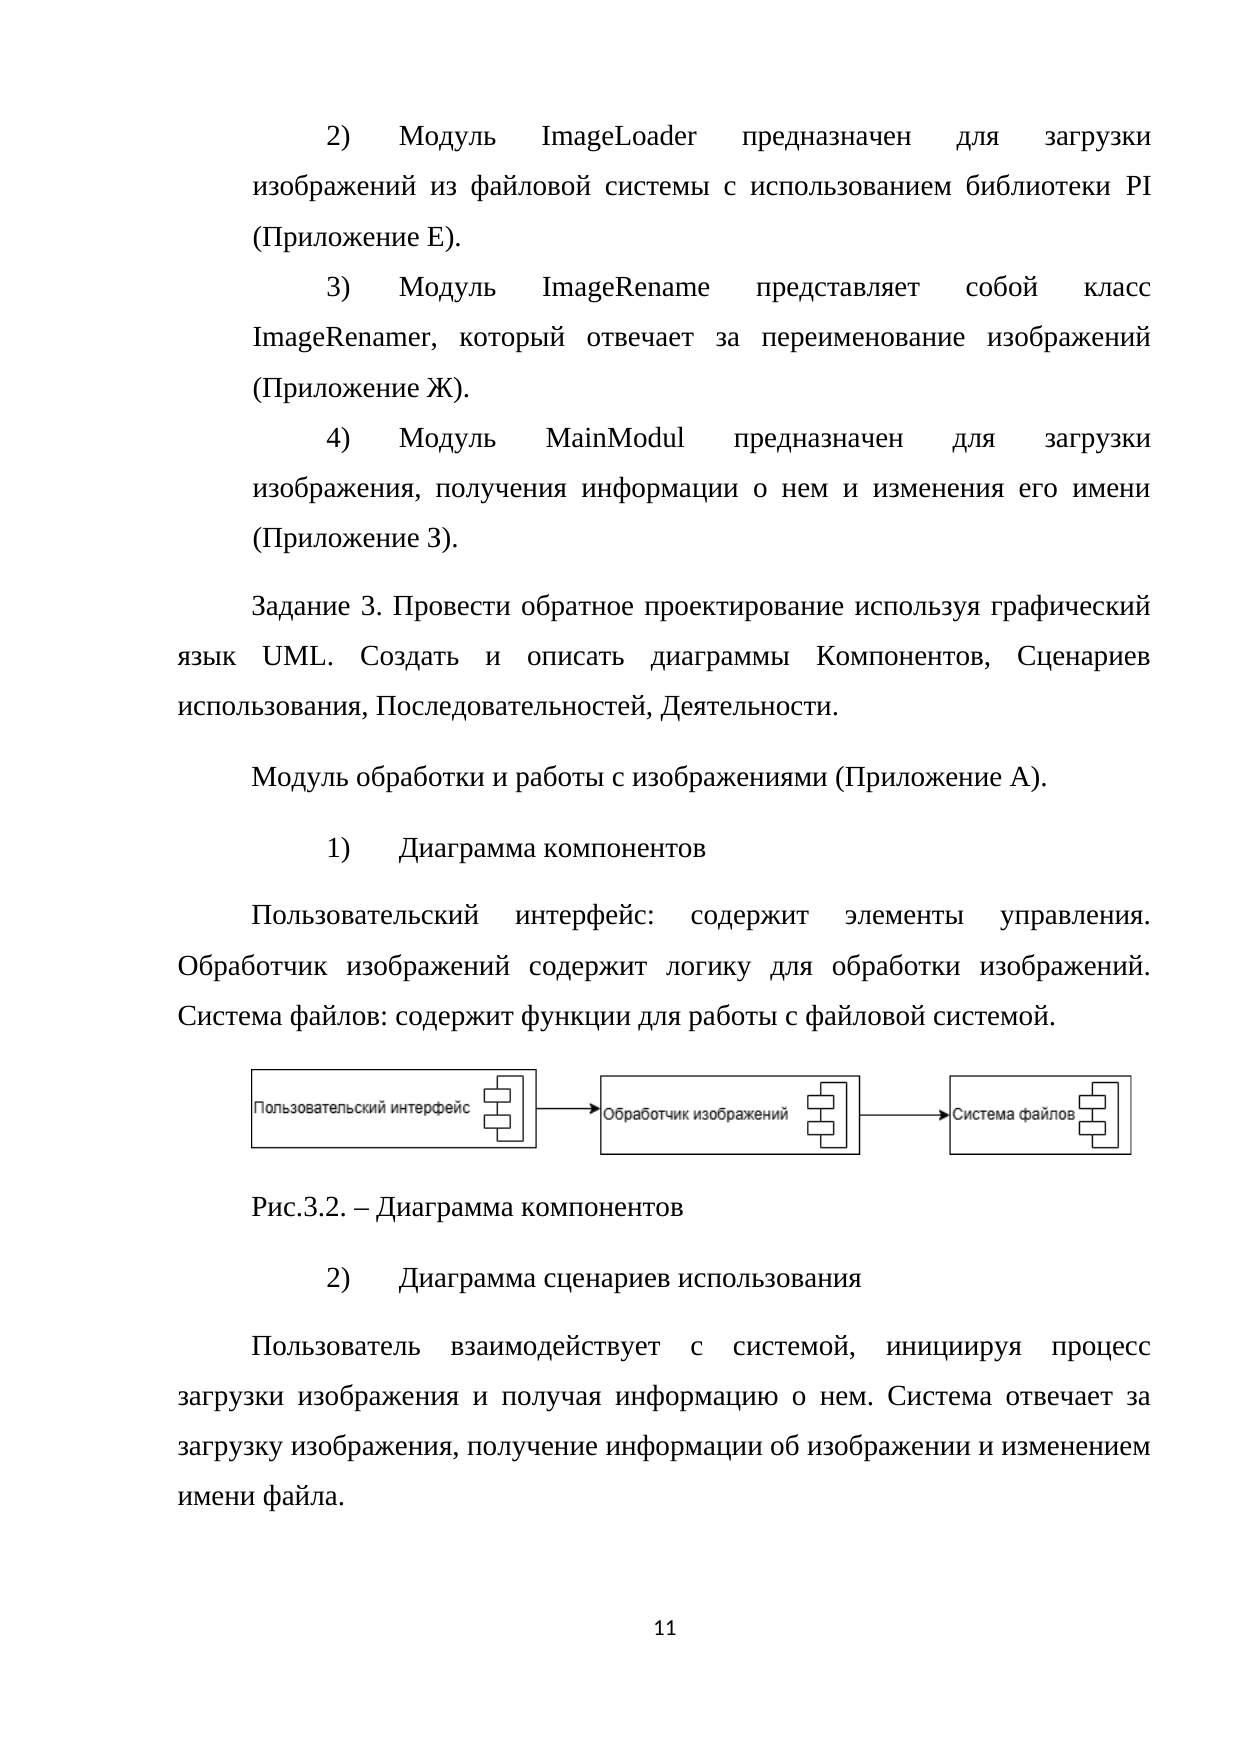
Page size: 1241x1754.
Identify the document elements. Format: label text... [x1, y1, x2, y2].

text Модуль обработки и работы с изображениями (Приложение А). [177, 759, 1152, 793]
picture [251, 1069, 1132, 1155]
text Задание 3. Провести обратное проектирование используя графический язык UML. Создать и описать диаграммы Компонентов, Сценариев использования, Последовательностей, Деятельности. [177, 588, 1152, 722]
list Диаграмма компонентов [252, 831, 1152, 864]
list Модуль MainModul предназначен для загрузки изображения, получения информации о нем и изменения его имени (Приложение З). [252, 420, 1152, 554]
text Рис.3.2. – Диаграмма компонентов [177, 1189, 1152, 1223]
list Модуль ImageLoader предназначен для загрузки изображений из файловой системы с использованием библиотеки PI (Приложение Е). [252, 118, 1152, 252]
list Диаграмма сценариев использования [252, 1261, 1152, 1294]
list Модуль ImageRename представляет собой класс ImageRenamer, который отвечает за переименование изображений (Приложение Ж). [252, 269, 1152, 403]
text Пользователь взаимодействует с системой, инициируя процесс загрузки изображения и получая информацию о нем. Система отвечает за загрузку изображения, получение информации об изображении и изменением имени файла. [177, 1328, 1152, 1512]
text Пользовательский интерфейс: содержит элементы управления. Обработчик изображений содержит логику для обработки изображений. Система файлов: содержит функции для работы с файловой системой. [177, 897, 1152, 1032]
